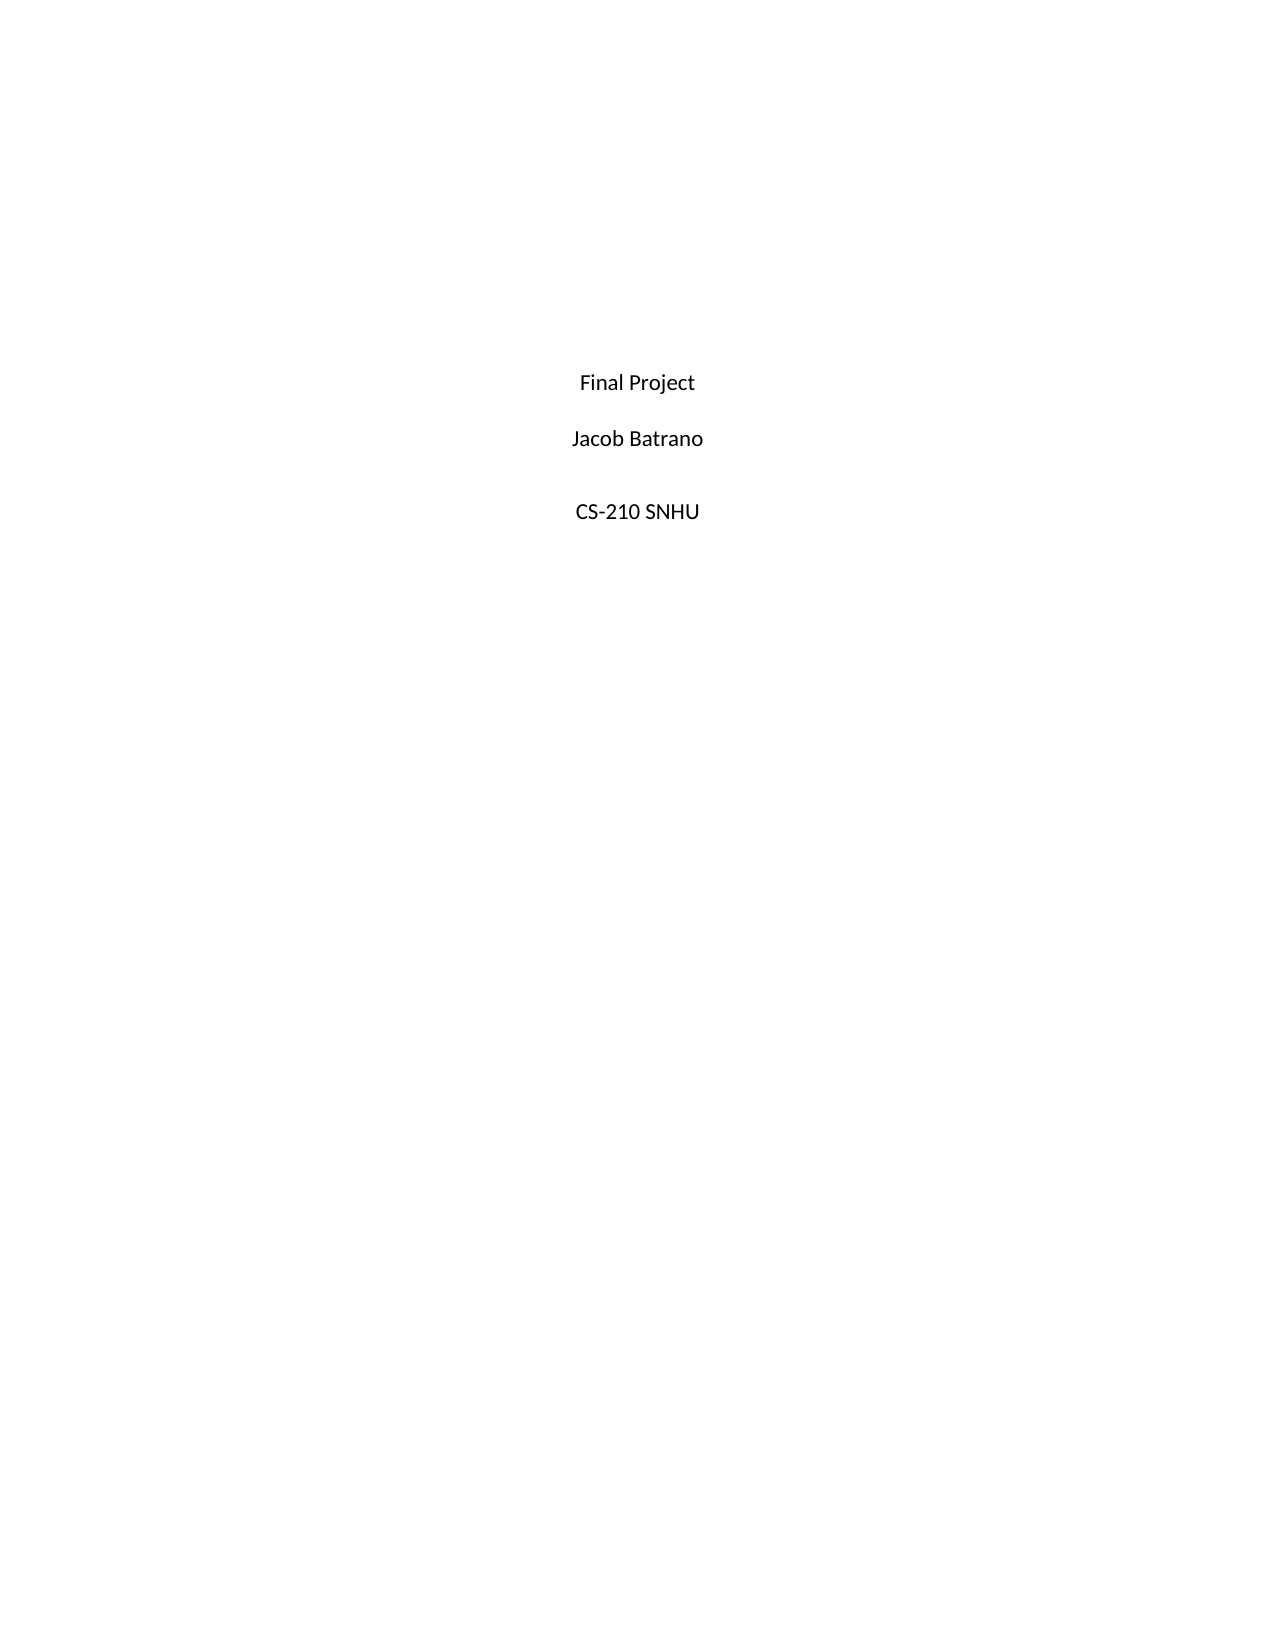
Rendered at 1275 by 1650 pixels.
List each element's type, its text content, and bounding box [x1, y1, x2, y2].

text Final Project Jacob Batrano [150, 368, 1125, 452]
text CS-210 SNHU [150, 497, 1125, 525]
